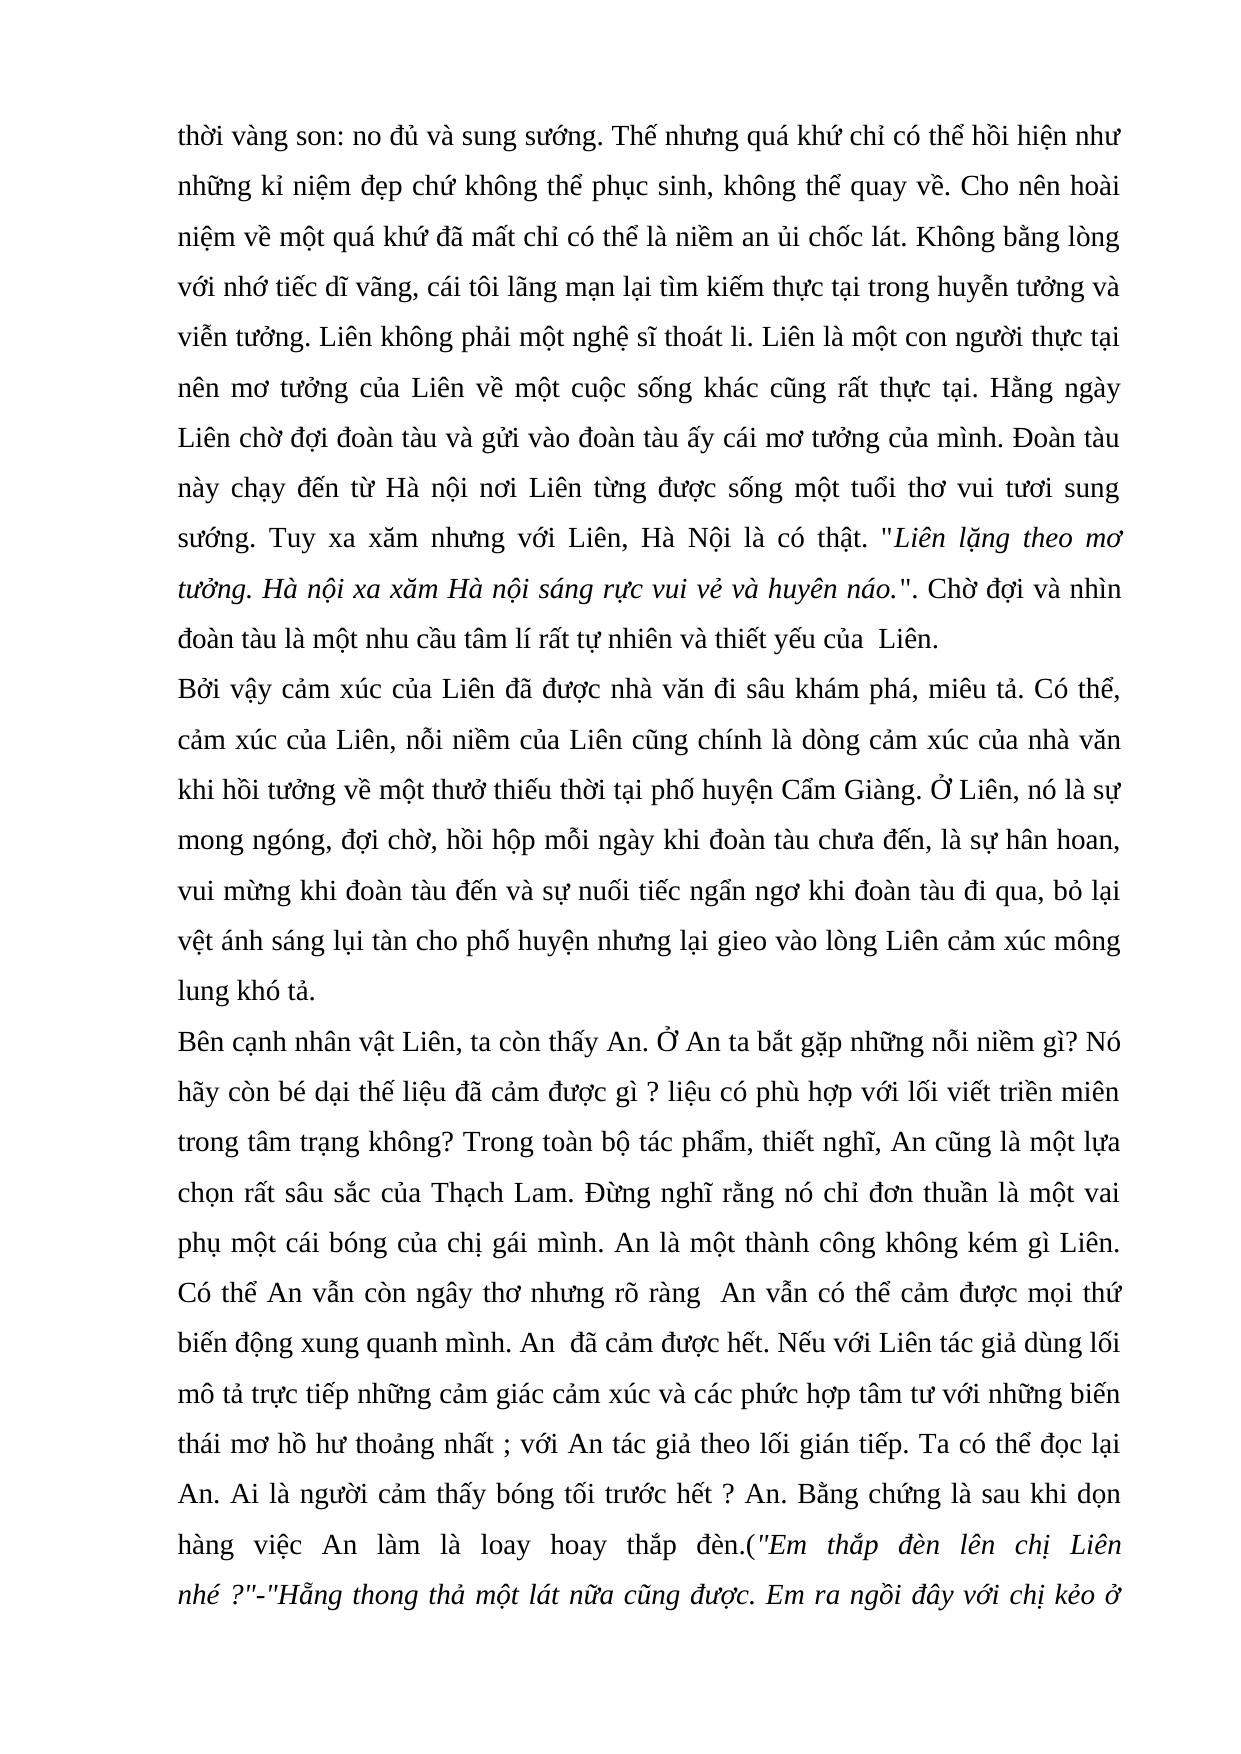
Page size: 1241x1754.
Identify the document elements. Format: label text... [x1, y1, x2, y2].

text Bởi vậy cảm xúc của Liên đã được nhà văn đi sâu khám phá, miêu tả. Có thể, cảm xúc của Liên, nỗi niềm của Liên cũng chính là dòng cảm xúc của nhà văn khi hồi tưởng về một thưở thiếu thời tại phố huyện Cẩm Giàng. Ở Liên, nó là sự mong ngóng, đợi chờ, hồi hộp mỗi ngày khi đoàn tàu chưa đến, là sự hân hoan, vui mừng khi đoàn tàu đến và sự nuối tiếc ngẩn ngơ khi đoàn tàu đi qua, bỏ lại vệt ánh sáng lụi tàn cho phố huyện nhưng lại gieo vào lòng Liên cảm xúc mông lung khó tả. [177, 672, 1122, 1007]
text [177, 1024, 1122, 1611]
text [177, 118, 1122, 655]
